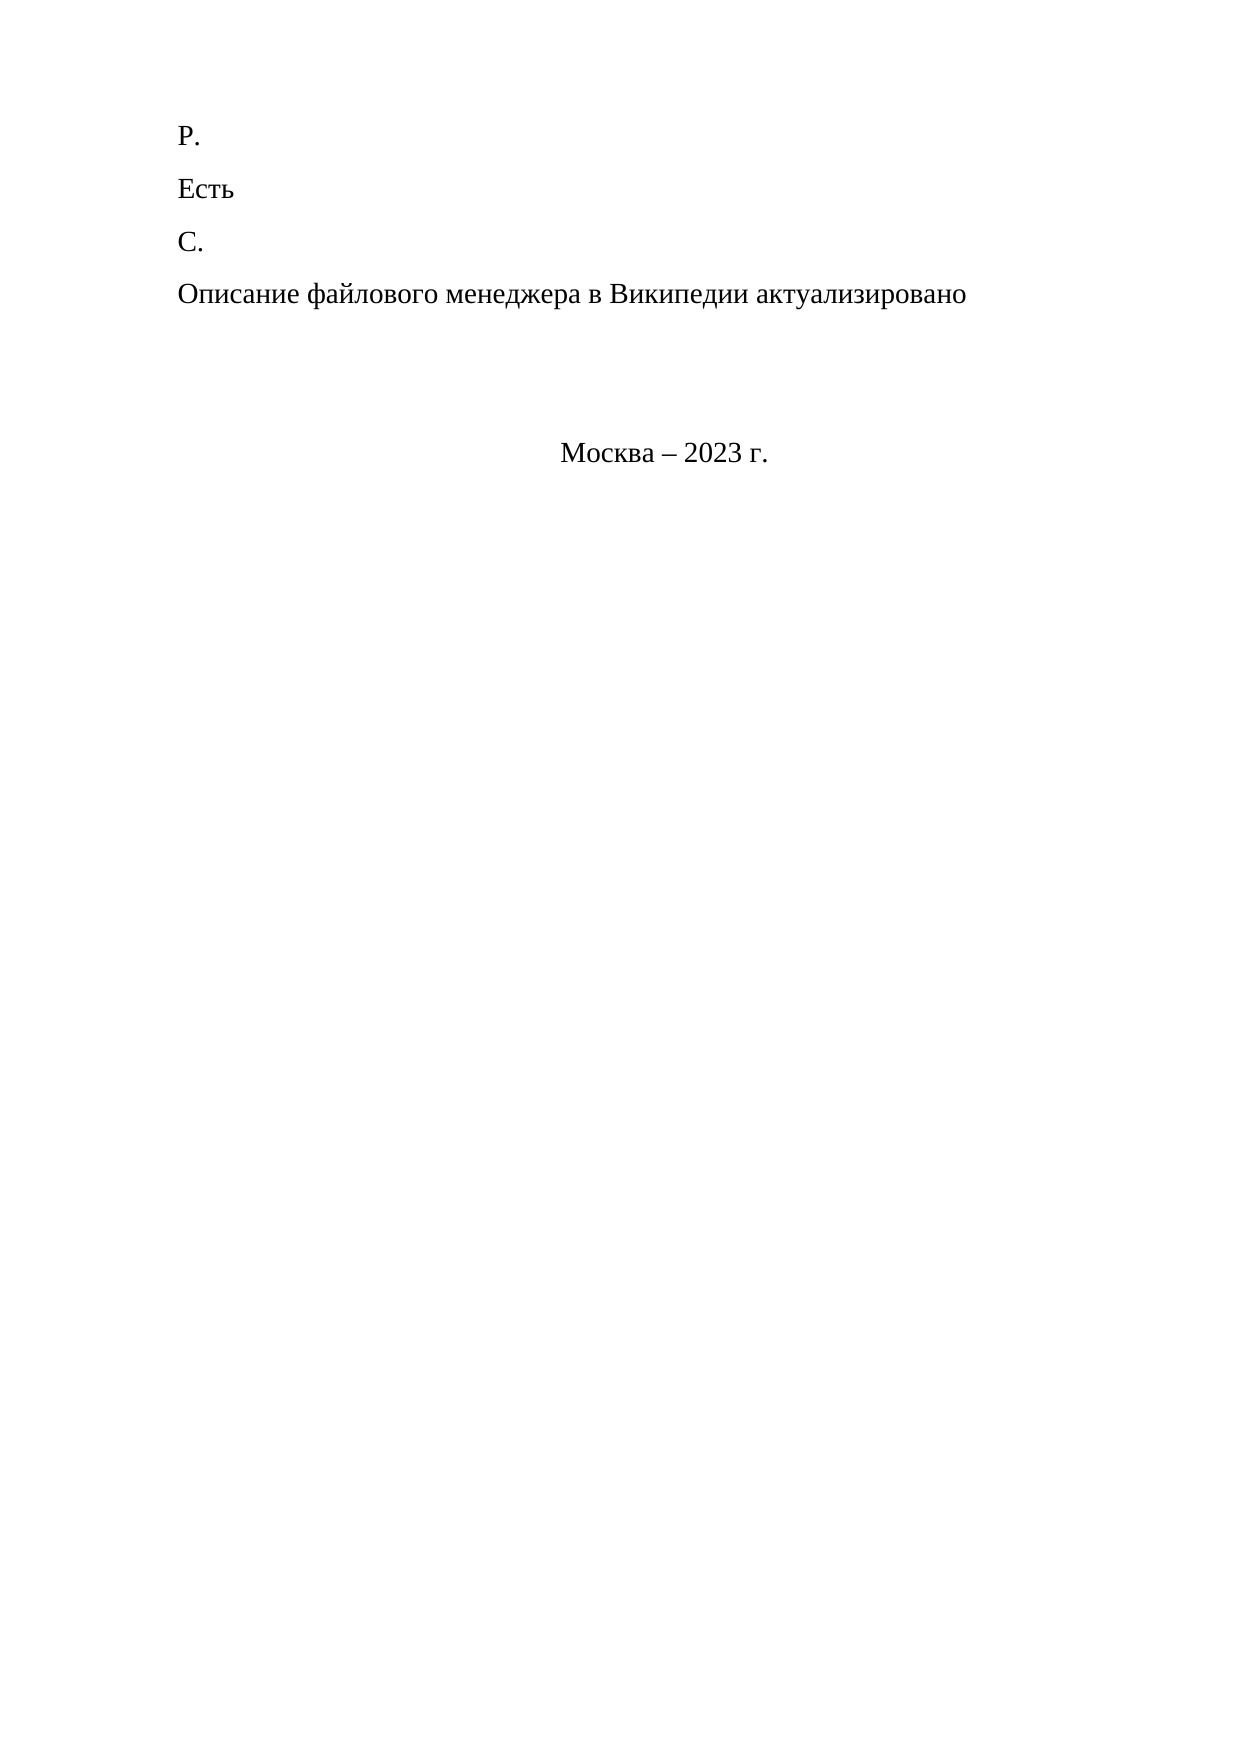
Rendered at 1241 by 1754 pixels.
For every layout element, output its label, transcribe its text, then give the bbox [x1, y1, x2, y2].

text Описание файлового менеджера в Википедии актуализировано [177, 277, 1152, 310]
text Р. [177, 118, 1152, 152]
text С. [177, 224, 1152, 257]
text Москва – 2023 г. [177, 435, 1152, 468]
text Есть [177, 171, 1152, 204]
